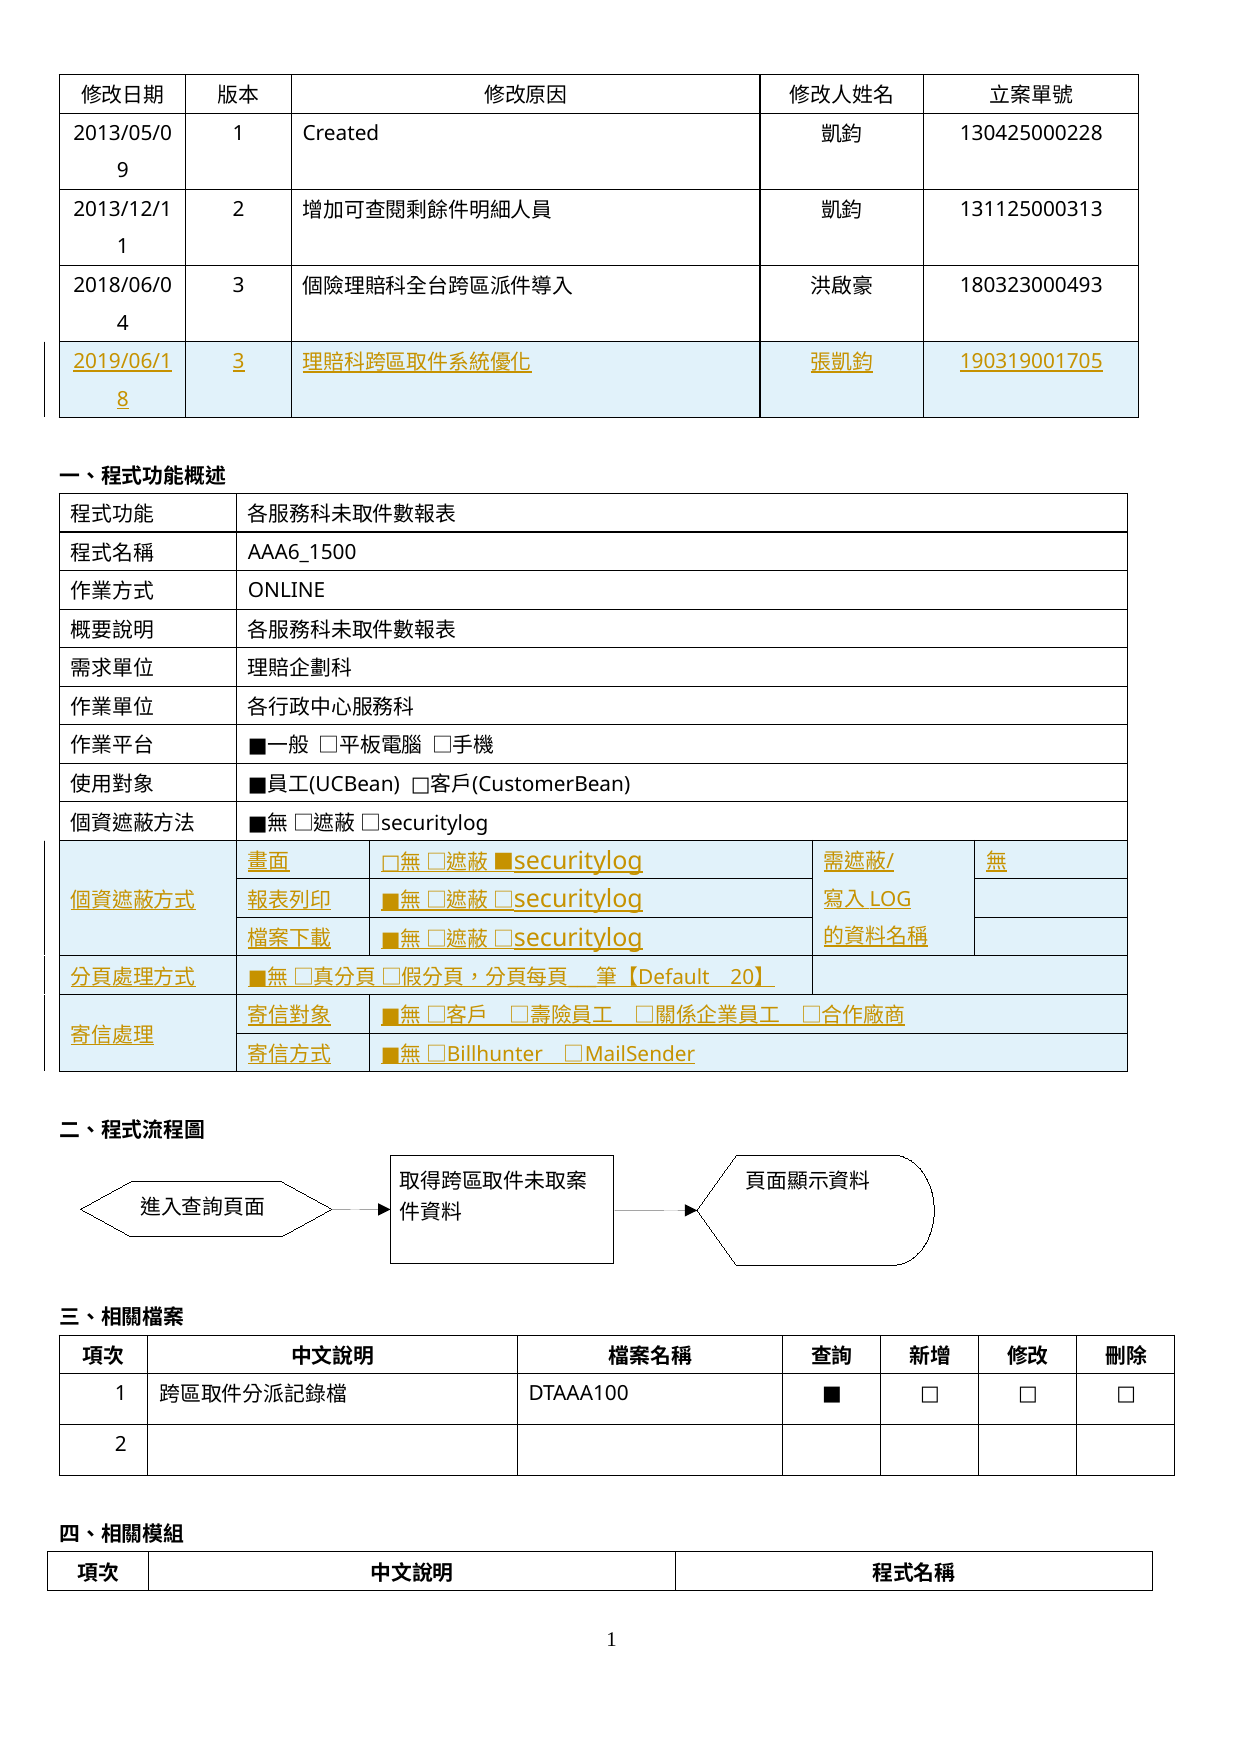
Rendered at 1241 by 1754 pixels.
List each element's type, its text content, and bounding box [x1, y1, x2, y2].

table_header 項次 [48, 1552, 148, 1590]
table_header 修改日期 [60, 75, 185, 113]
table_cell 理賠企劃科 [237, 648, 1127, 686]
table_cell 個險理賠科全台跨區派件導入 [292, 266, 759, 341]
text 一、程式功能概述 [59, 455, 1163, 493]
table_cell [979, 1425, 1076, 1475]
table_header 查詢 [783, 1336, 880, 1373]
table_cell 使用對象 [60, 764, 236, 801]
text 四、相關模組 [59, 1514, 1163, 1551]
table_cell 3 [186, 266, 291, 341]
table_cell 作業單位 [60, 687, 236, 724]
table_cell 2018/06/04 [60, 266, 185, 341]
table_cell 各行政中心服務科 [237, 687, 1127, 724]
table_cell 130425000228 [924, 114, 1138, 189]
table_cell [881, 1425, 978, 1475]
table_cell [148, 1425, 517, 1475]
table_cell [783, 1425, 880, 1475]
table_cell 增加可查閱剩餘件明細人員 [292, 190, 759, 265]
table_cell 180323000493 [924, 266, 1138, 341]
table_cell ■無 □遮蔽 □securitylog [237, 802, 1127, 840]
table_cell 凱鈞 [761, 114, 923, 189]
table_cell 1 [186, 114, 291, 189]
table_cell 凱鈞 [761, 190, 923, 265]
table_cell □ [1077, 1374, 1174, 1424]
table_cell □ [881, 1374, 978, 1424]
table_cell 各服務科未取件數報表 [237, 610, 1127, 647]
table_header 程式功能 [60, 494, 236, 531]
table_header 修改原因 [292, 75, 759, 113]
table_header 新增 [881, 1336, 978, 1373]
table_cell 程式名稱 [60, 533, 236, 570]
table_cell 個資遮蔽方法 [60, 802, 236, 840]
table_cell Created [292, 114, 759, 189]
table_header 版本 [186, 75, 291, 113]
table_cell DTAAA100 [518, 1374, 782, 1424]
table_header 程式名稱 [676, 1552, 1152, 1590]
table_cell AAA6_1500 [237, 533, 1127, 570]
table_cell 需求單位 [60, 648, 236, 686]
table_header 刪除 [1077, 1336, 1174, 1373]
table_header 中文說明 [148, 1336, 517, 1373]
table_cell 作業平台 [60, 725, 236, 763]
table_header 修改 [979, 1336, 1076, 1373]
table_cell ■ [783, 1374, 880, 1424]
table_cell [1077, 1425, 1174, 1475]
table_cell 2 [186, 190, 291, 265]
table_cell 跨區取件分派記錄檔 [148, 1374, 517, 1424]
table_cell 作業方式 [60, 571, 236, 608]
table_cell □ [979, 1374, 1076, 1424]
table_cell 131125000313 [924, 190, 1138, 265]
text 二、程式流程圖 [59, 1109, 1163, 1147]
table_header 各服務科未取件數報表 [237, 494, 1127, 531]
table_header 中文說明 [149, 1552, 675, 1590]
table_header 檔案名稱 [518, 1336, 782, 1373]
table_header 修改人姓名 [761, 75, 923, 113]
table_cell ■員工(UCBean) □客戶(CustomerBean) [237, 764, 1127, 801]
table_cell 洪啟豪 [761, 266, 923, 341]
table_cell 2013/12/11 [60, 190, 185, 265]
table_header 項次 [60, 1336, 147, 1373]
table_cell 2013/05/09 [60, 114, 185, 189]
table_cell ONLINE [237, 571, 1127, 608]
table_cell [518, 1425, 782, 1475]
table_cell [60, 1425, 147, 1475]
table_cell [60, 1374, 147, 1424]
table_header 立案單號 [924, 75, 1138, 113]
table_cell 概要說明 [60, 610, 236, 647]
table_cell ■一般 □平板電腦 □手機 [237, 725, 1127, 763]
text 三、相關檔案 [59, 1297, 1163, 1334]
